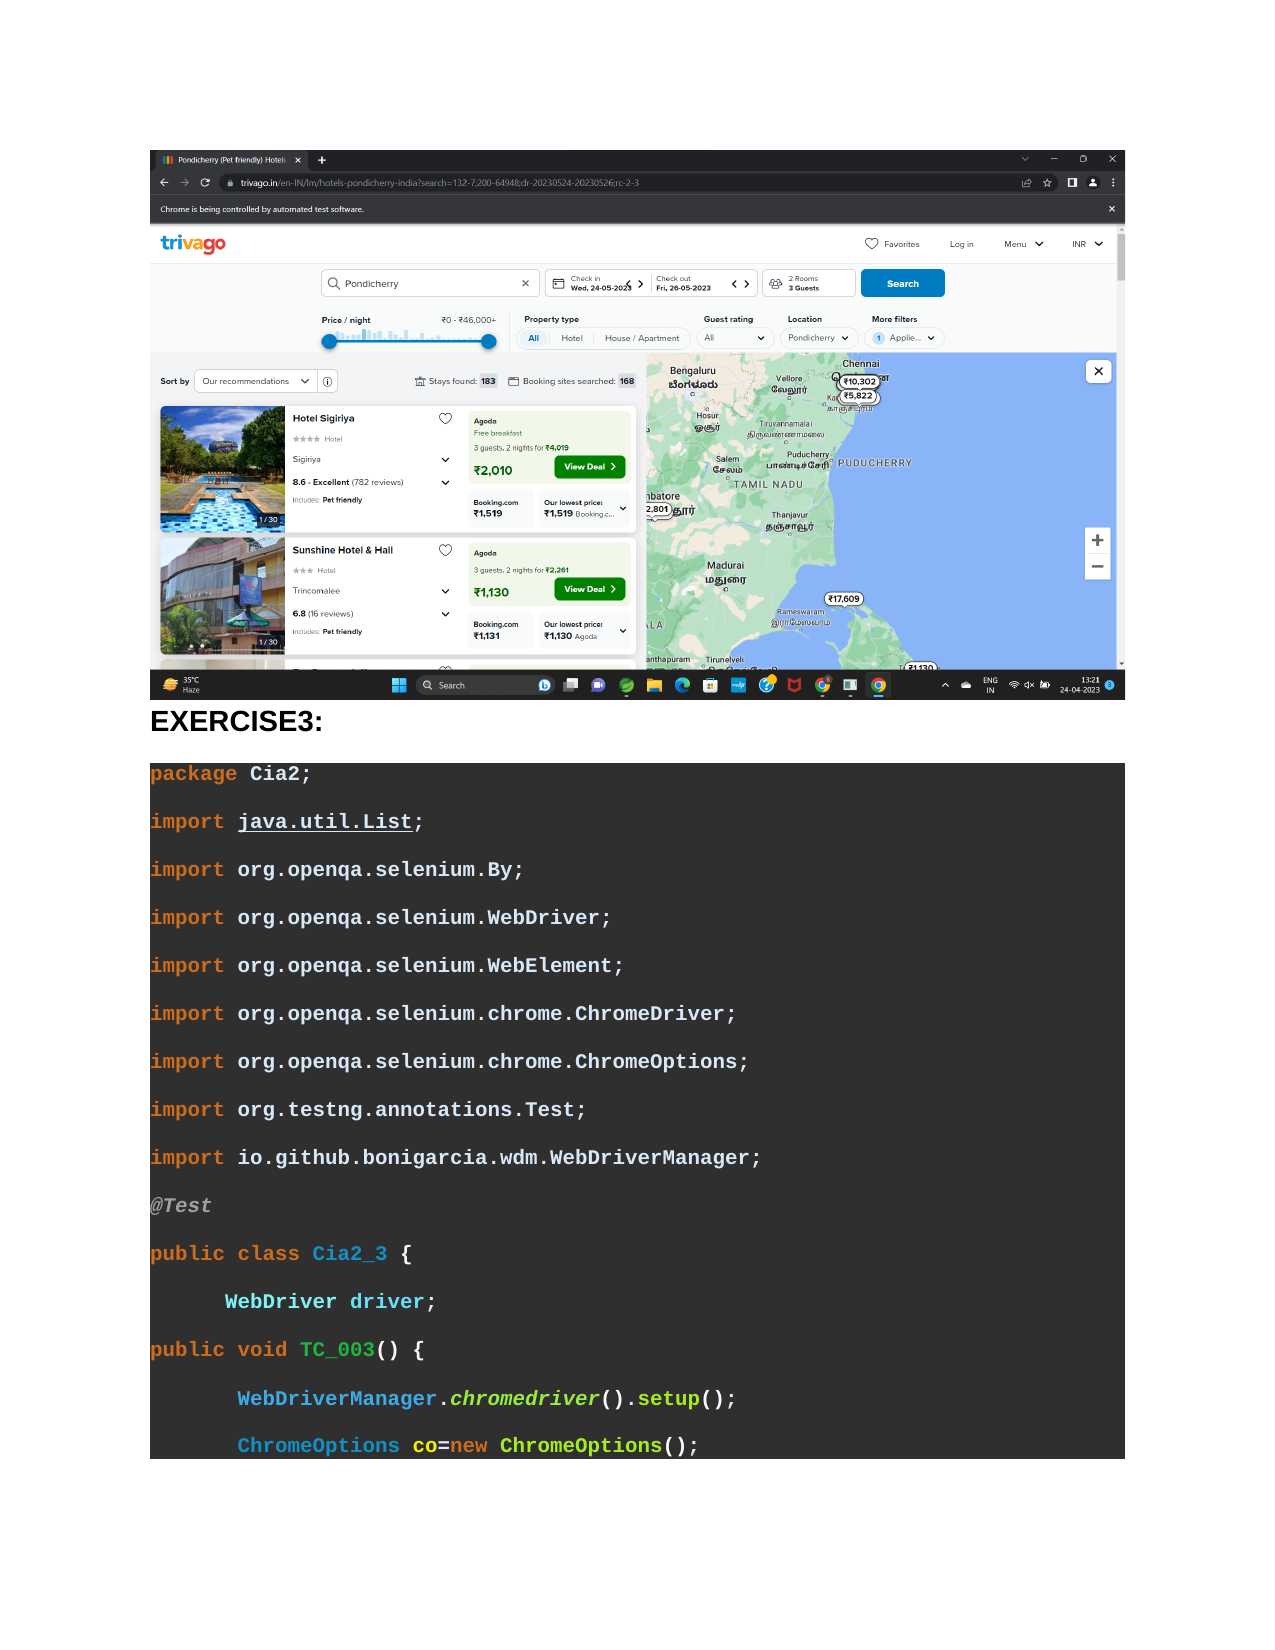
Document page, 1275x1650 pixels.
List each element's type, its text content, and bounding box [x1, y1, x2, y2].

text import org.openqa.selenium.WebDriver; [150, 907, 1125, 931]
text EXERCISE3: [150, 704, 1125, 737]
text import io.github.bonigarcia.wdm.WebDriverManager; [150, 1147, 1125, 1171]
text import org.openqa.selenium.By; [150, 859, 1125, 883]
text public void TC_003() { [150, 1339, 1125, 1363]
text import org.openqa.selenium.chrome.ChromeOptions; [150, 1051, 1125, 1075]
text import org.openqa.selenium.WebElement; [150, 955, 1125, 979]
picture [150, 150, 1125, 700]
text package Cia2; [150, 763, 1125, 787]
text @Test [150, 1195, 1125, 1219]
text WebDriver driver; [150, 1291, 1125, 1315]
text import org.testng.annotations.Test; [150, 1099, 1125, 1123]
text WebDriverManager.chromedriver().setup(); [150, 1387, 1125, 1411]
text ChromeOptions co=new ChromeOptions(); [150, 1436, 1125, 1459]
text import java.util.List; [150, 811, 1125, 835]
text import org.openqa.selenium.chrome.ChromeDriver; [150, 1003, 1125, 1027]
text public class Cia2_3 { [150, 1243, 1125, 1267]
